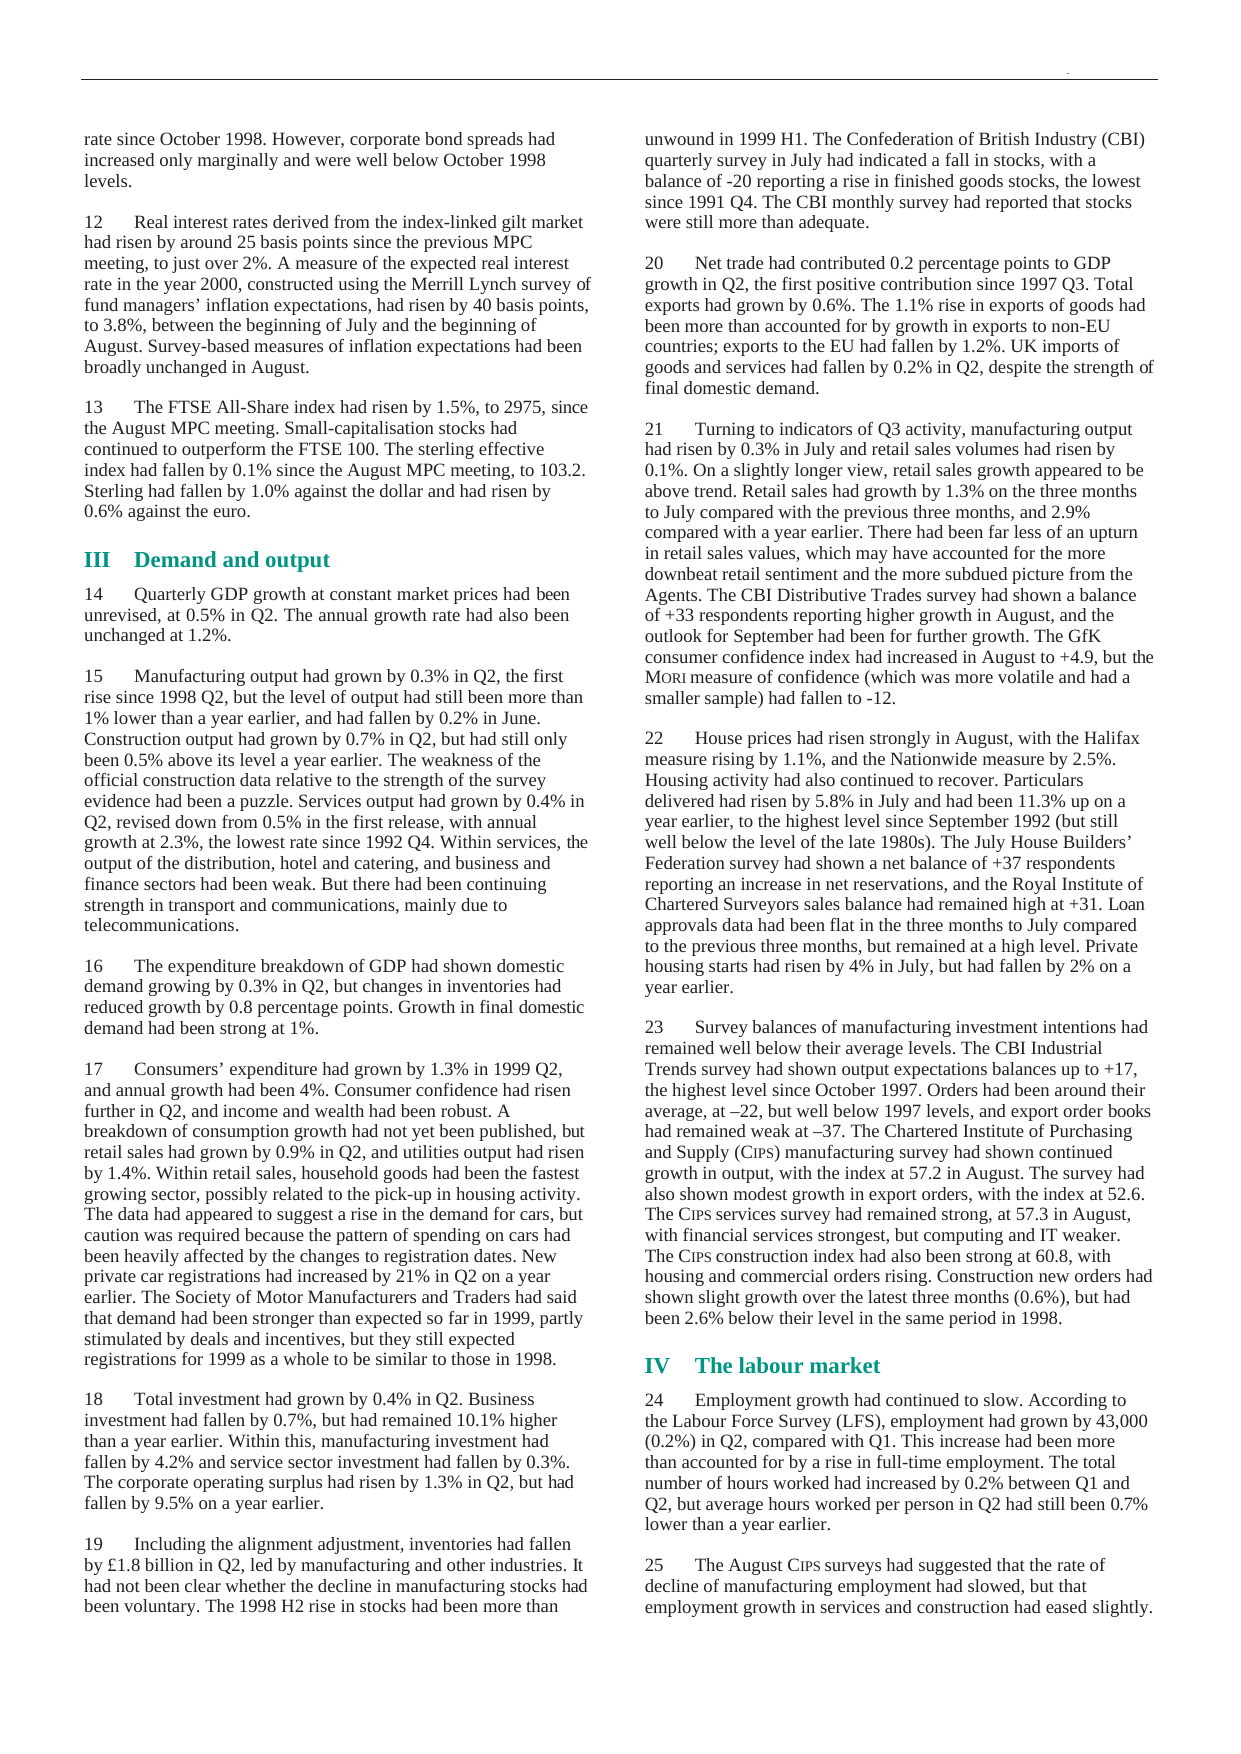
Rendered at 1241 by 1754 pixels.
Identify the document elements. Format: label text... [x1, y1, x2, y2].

list The expenditure breakdown of GDP had shown domestic demand growing by 0.3% in Q2, but changes in inventories had reduced growth by 0.8 percentage points. Growth in final domestic demand had been strong at 1%. [84, 956, 592, 1038]
subtitle Demand and output [84, 546, 599, 572]
list House prices had risen strongly in August, with the Halifax measure rising by 1.1%, and the Nationwide measure by 2.5%. Housing activity had also continued to recover. Particulars delivered had risen by 5.8% in July and had been 11.3% up on a year earlier, to the highest level since September 1992 (but still well below the level of the late 1980s). The July House Builders’ Federation survey had shown a net balance of +37 respondents reporting an increase in net reservations, and the Royal Institute of Chartered Surveyors sales balance had remained high at +31. Loan approvals data had been flat in the three months to July compared to the previous three months, but remained at a high level. Private housing starts had risen by 4% in July, but had fallen by 2% on a year earlier. [644, 728, 1152, 998]
list Employment growth had continued to slow. According to the Labour Force Survey (LFS), employment had grown by 43,000 (0.2%) in Q2, compared with Q1. This increase had been more than accounted for by a rise in full-time employment. The total number of hours worked had increased by 0.2% between Q1 and Q2, but average hours worked per person in Q2 had still been 0.7% lower than a year earlier. [644, 1390, 1150, 1535]
list Survey balances of manufacturing investment intentions had remained well below their average levels. The CBI Industrial Trends survey had shown output expectations balances up to +17, the highest level since October 1997. Orders had been around their average, at –22, but well below 1997 levels, and export order books had remained weak at –37. The Chartered Institute of Purchasing and Supply (CIPS) manufacturing survey had shown continued growth in output, with the index at 57.2 in August. The survey had also shown modest growth in export orders, with the index at 52.6. The CIPS services survey had remained strong, at 57.3 in August, with financial services strongest, but computing and IT weaker. The CIPS construction index had also been strong at 60.8, with housing and commercial orders rising. Construction new orders had shown slight growth over the latest three months (0.6%), but had been 2.6% below their level in the same period in 1998. [644, 1017, 1153, 1328]
list Manufacturing output had grown by 0.3% in Q2, the first rise since 1998 Q2, but the level of output had still been more than 1% lower than a year earlier, and had fallen by 0.2% in June. Construction output had grown by 0.7% in Q2, but had still only been 0.5% above its level a year earlier. The weakness of the official construction data relative to the strength of the survey evidence had been a puzzle. Services output had grown by 0.4% in Q2, revised down from 0.5% in the first release, with annual growth at 2.3%, the lowest rate since 1992 Q4. Within services, the output of the distribution, hotel and catering, and business and finance sectors had been weak. But there had been continuing strength in transport and communications, mainly due to telecommunications. [84, 666, 595, 936]
list The FTSE All-Share index had risen by 1.5%, to 2975, since the August MPC meeting. Small-capitalisation stocks had continued to outperform the FTSE 100. The sterling effective index had fallen by 0.1% since the August MPC meeting, to 103.2. Sterling had fallen by 1.0% against the dollar and had risen by 0.6% against the euro. [84, 397, 590, 522]
list Net trade had contributed 0.2 percentage points to GDP growth in Q2, the first positive contribution since 1997 Q3. Total exports had grown by 0.6%. The 1.1% rise in exports of goods had been more than accounted for by growth in exports to non-EU countries; exports to the EU had fallen by 1.2%. UK imports of goods and services had fallen by 0.2% in Q2, despite the strength of final domestic demand. [644, 253, 1156, 398]
subtitle The labour market [644, 1352, 1173, 1378]
list Including the alignment adjustment, inventories had fallen by £1.8 billion in Q2, led by manufacturing and other industries. It had not been clear whether the decline in manufacturing stocks had been voluntary. The 1998 H2 rise in stocks had been more than [84, 1534, 589, 1617]
list Real interest rates derived from the index-linked gilt market had risen by around 25 basis points since the previous MPC meeting, to just over 2%. A measure of the expected real interest rate in the year 2000, constructed using the Merrill Lynch survey of fund managers’ inflation expectations, had risen by 40 basis points, to 3.8%, between the beginning of July and the beginning of August. Survey-based measures of inflation expectations had been broadly unchanged in August. [84, 212, 593, 377]
list The August CIPS surveys had suggested that the rate of decline of manufacturing employment had slowed, but that employment growth in services and construction had eased slightly. [644, 1555, 1154, 1617]
list Turning to indicators of Q3 activity, manufacturing output had risen by 0.3% in July and retail sales volumes had risen by 0.1%. On a slightly longer view, retail sales growth appeared to be above trend. Retail sales had growth by 1.3% on the three months to July compared with the previous three months, and 2.9% compared with a year earlier. There had been far less of an upturn in retail sales values, which may have accounted for the more downbeat retail sentiment and the more subdued picture from the Agents. The CBI Distributive Trades survey had shown a balance of +33 respondents reporting higher growth in August, and the outlook for September had been for further growth. The GfK consumer confidence index had increased in August to +4.9, but the MORI measure of confidence (which was more volatile and had a smaller sample) had fallen to -12. [644, 418, 1156, 709]
text unwound in 1999 H1. The Confederation of British Industry (CBI) quarterly survey in July had indicated a fall in stocks, with a balance of -20 reporting a rise in finished goods stocks, the lowest since 1991 Q4. The CBI monthly survey had reported that stocks were still more than adequate. [644, 129, 1152, 233]
list Total investment had grown by 0.4% in Q2. Business investment had fallen by 0.7%, but had remained 10.1% higher than a year earlier. Within this, manufacturing investment had fallen by 4.2% and service sector investment had fallen by 0.3%. The corporate operating surplus had risen by 1.3% in Q2, but had fallen by 9.5% on a year earlier. [84, 1389, 576, 1514]
list Quarterly GDP growth at constant market prices had been unrevised, at 0.5% in Q2. The annual growth rate had also been unchanged at 1.2%. [84, 584, 570, 646]
list Consumers’ expenditure had grown by 1.3% in 1999 Q2, and annual growth had been 4%. Consumer confidence had risen further in Q2, and income and wealth had been robust. A breakdown of consumption growth had not yet been published, but retail sales had grown by 0.9% in Q2, and utilities output had risen by 1.4%. Within retail sales, household goods had been the fastest growing sector, possibly related to the pick-up in housing activity. The data had appeared to suggest a rise in the demand for cars, but caution was required because the pattern of spending on cars had been heavily affected by the changes to registration dates. New private car registrations had increased by 21% in Q2 on a year earlier. The Society of Motor Manufacturers and Traders had said that demand had been stronger than expected so far in 1999, partly stimulated by deals and incentives, but they still expected registrations for 1999 as a whole to be similar to those in 1998. [84, 1059, 587, 1370]
text rate since October 1998. However, corporate bond spreads had increased only marginally and were well below October 1998 levels. [84, 129, 589, 191]
